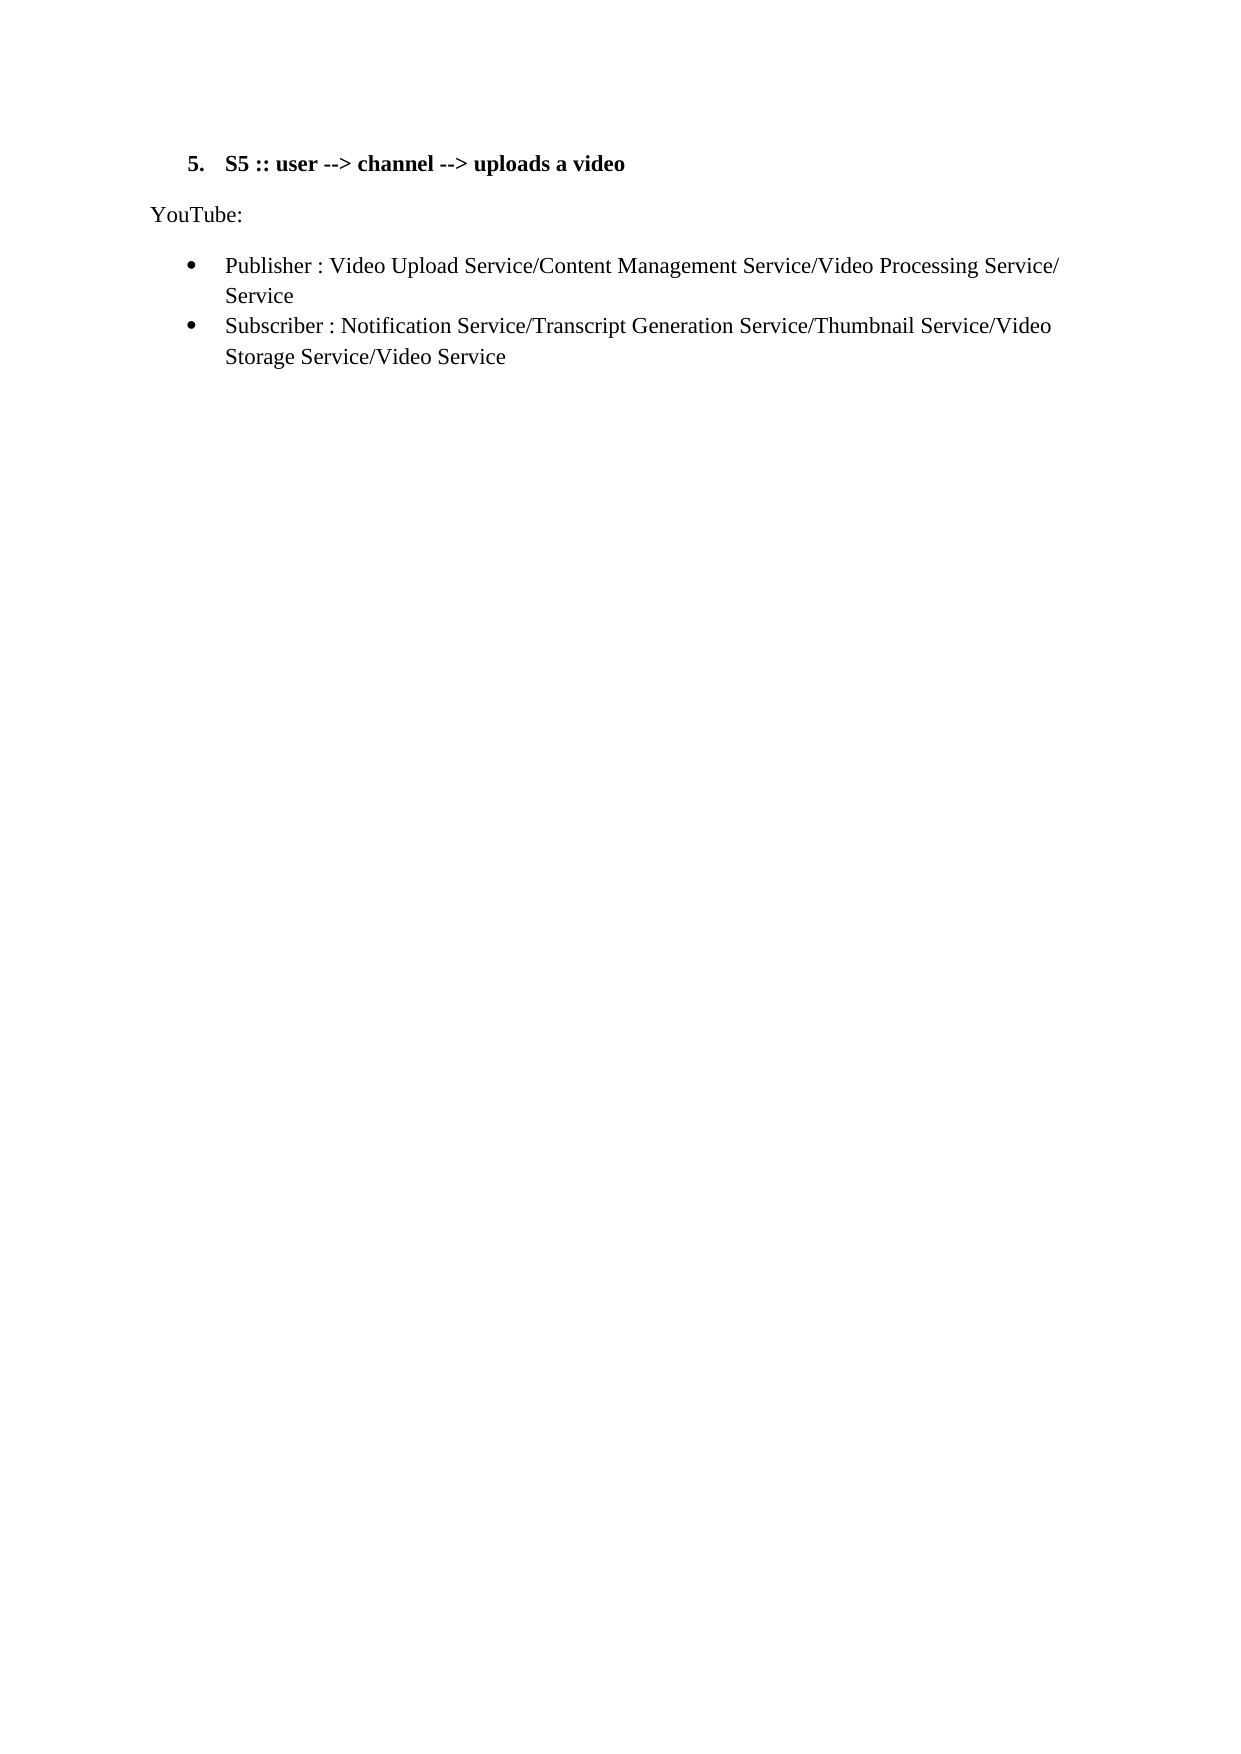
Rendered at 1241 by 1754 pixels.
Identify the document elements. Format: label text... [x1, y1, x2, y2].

text YouTube: [150, 201, 1090, 227]
list S5 :: user --> channel --> uploads a video [187, 150, 1090, 176]
list Subscriber : Notification Service/Transcript Generation Service/Thumbnail Service/Video Storage Service/Video Service [187, 312, 1090, 369]
list Publisher : Video Upload Service/Content Management Service/Video Processing Service/ Service [187, 252, 1090, 309]
